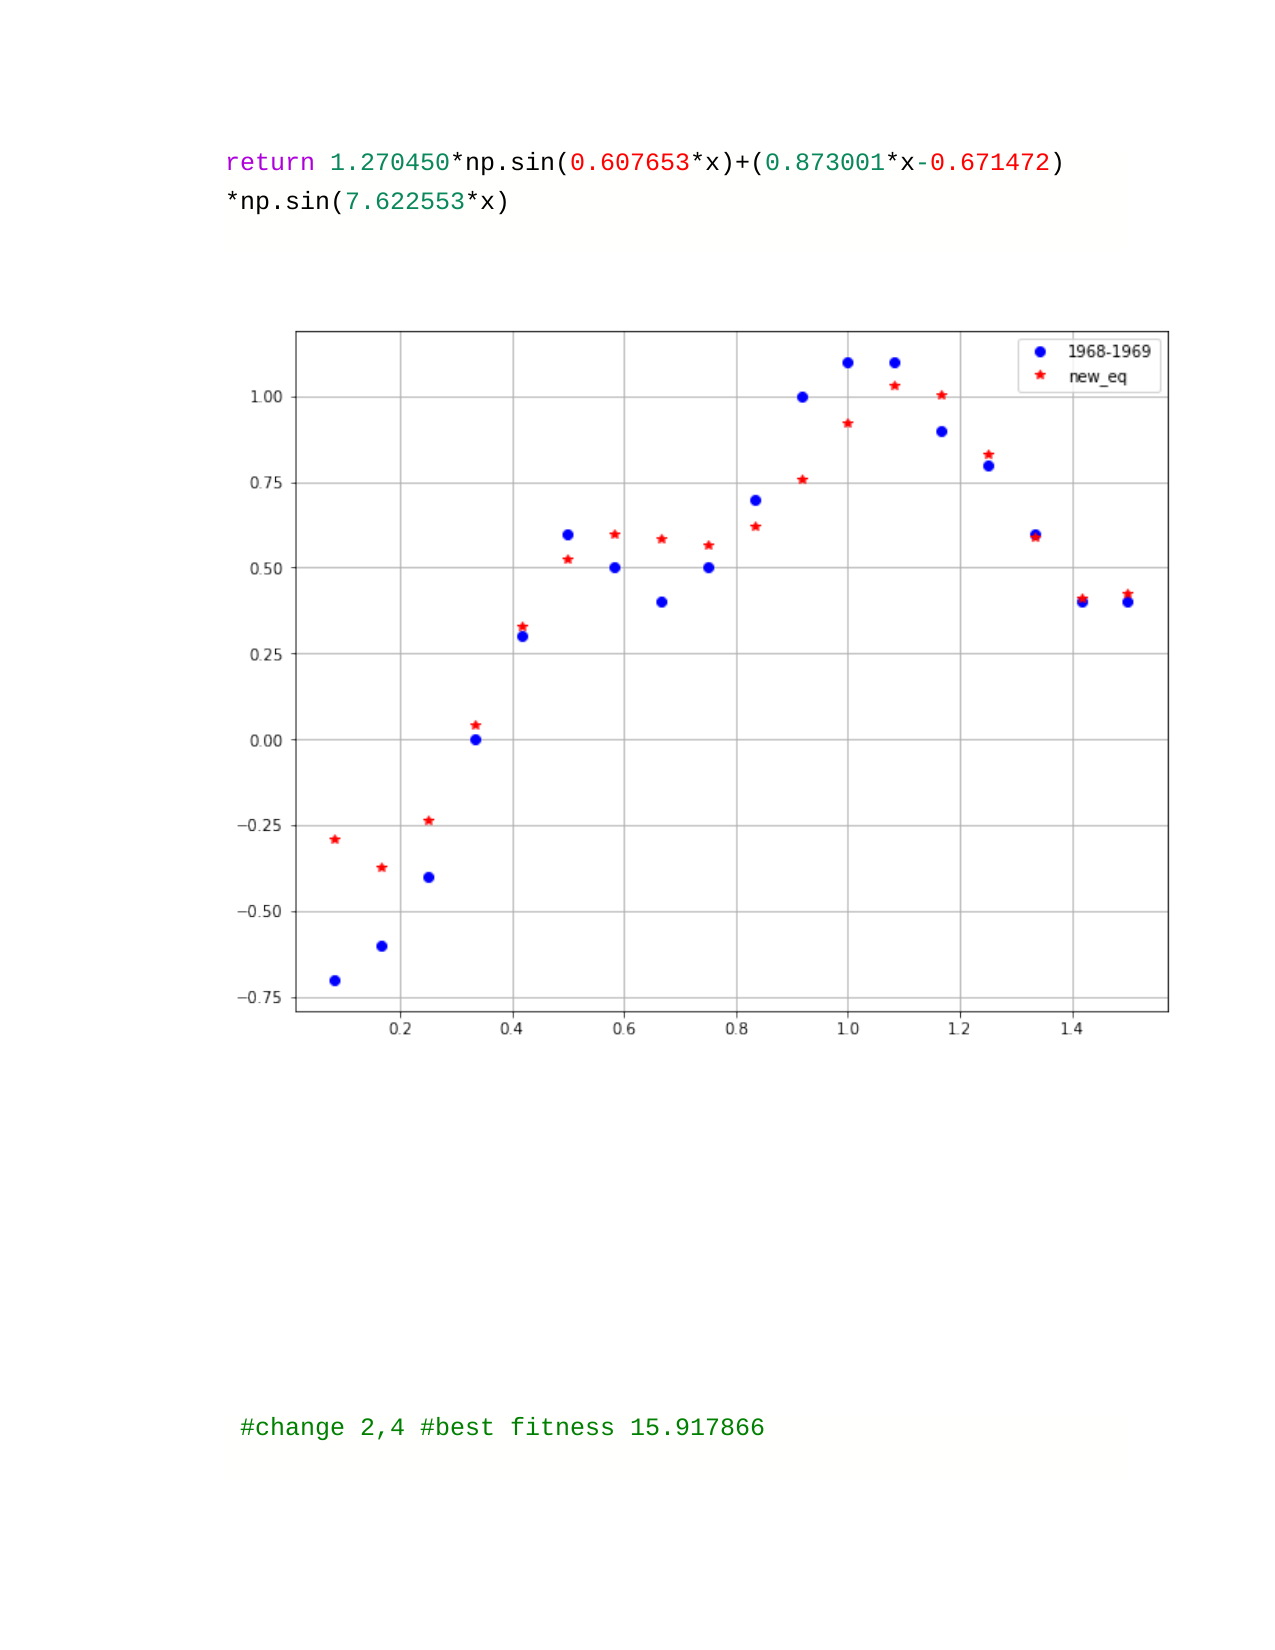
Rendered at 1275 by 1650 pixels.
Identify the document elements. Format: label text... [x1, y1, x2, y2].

picture [225, 320, 1179, 1049]
text return 1.270450*np.sin(0.607653*x)+(0.873001*x-0.671472) *np.sin(7.622553*x) [225, 150, 1125, 217]
text #change 2,4 #best fitness 15.917866 [225, 1415, 1125, 1443]
